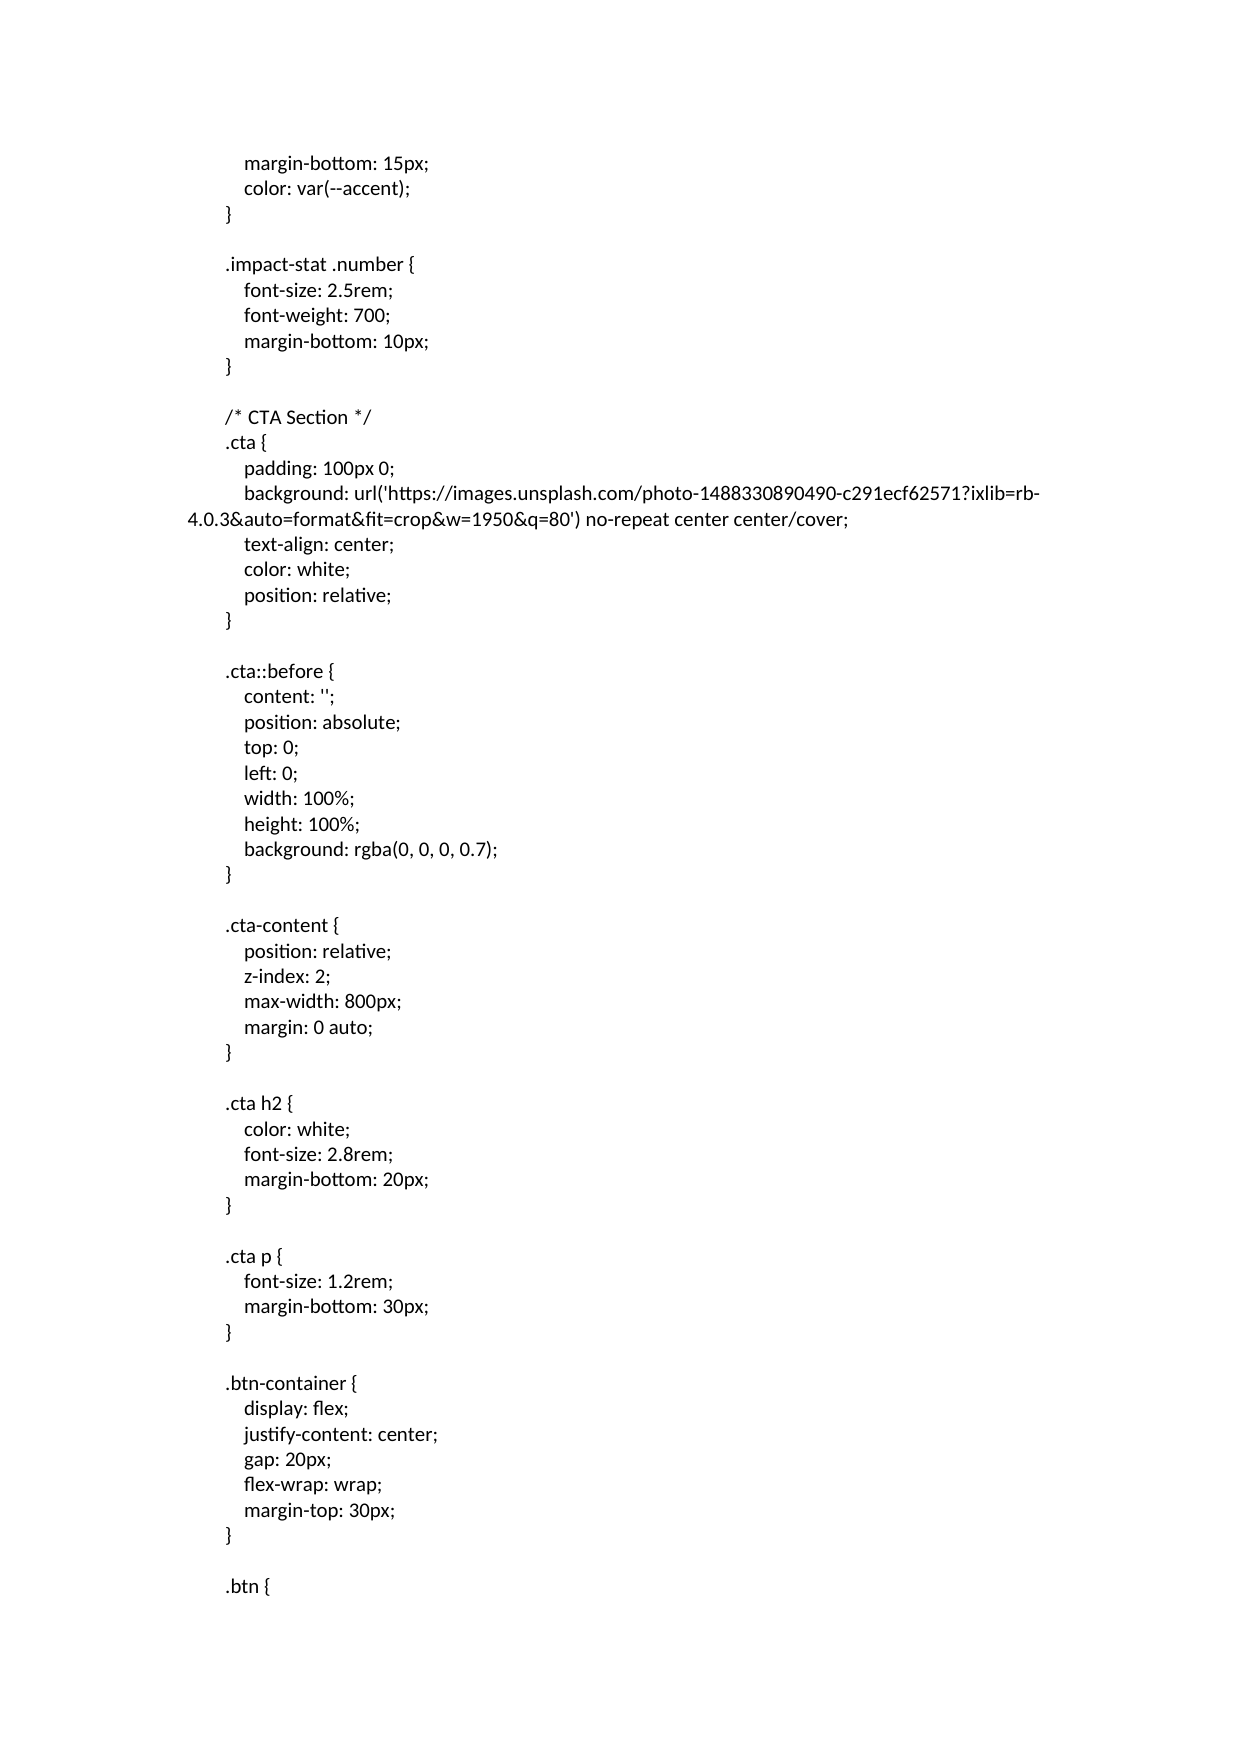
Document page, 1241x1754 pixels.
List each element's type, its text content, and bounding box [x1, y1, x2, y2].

text height: 100%; [187, 811, 1053, 836]
text .btn { [187, 1573, 1053, 1599]
text top: 0; [187, 734, 1053, 760]
text background: rgba(0, 0, 0, 0.7); [187, 836, 1053, 862]
text position: relative; [187, 582, 1053, 607]
text } [187, 862, 1053, 887]
text margin-bottom: 20px; [187, 1167, 1053, 1192]
text .btn-container { [187, 1370, 1053, 1395]
text position: absolute; [187, 709, 1053, 734]
text } [187, 607, 1053, 633]
text text-align: center; [187, 531, 1053, 557]
text } [187, 353, 1053, 379]
text padding: 100px 0; [187, 455, 1053, 480]
text margin-bottom: 10px; [187, 328, 1053, 353]
text .cta::before { [187, 658, 1053, 684]
text } [187, 1319, 1053, 1344]
text /* CTA Section */ [187, 404, 1053, 429]
text font-size: 2.8rem; [187, 1141, 1053, 1167]
text margin-top: 30px; [187, 1497, 1053, 1522]
text margin-bottom: 30px; [187, 1294, 1053, 1319]
text } [187, 1192, 1053, 1217]
text .cta p { [187, 1243, 1053, 1268]
text flex-wrap: wrap; [187, 1472, 1053, 1497]
text .cta h2 { [187, 1090, 1053, 1116]
text justify-content: center; [187, 1421, 1053, 1446]
text } [187, 1039, 1053, 1065]
text z-index: 2; [187, 963, 1053, 989]
text font-weight: 700; [187, 302, 1053, 328]
text .cta-content { [187, 912, 1053, 938]
text display: flex; [187, 1395, 1053, 1421]
text margin: 0 auto; [187, 1014, 1053, 1039]
text width: 100%; [187, 785, 1053, 811]
text .cta { [187, 429, 1053, 455]
text font-size: 1.2rem; [187, 1268, 1053, 1294]
text content: ''; [187, 684, 1053, 709]
text left: 0; [187, 760, 1053, 785]
text max-width: 800px; [187, 989, 1053, 1014]
text background: url('https://images.unsplash.com/photo-1488330890490-c291ecf62571?ixlib=rb-4.0.3&auto=format&fit=crop&w=1950&q=80') no-repeat center center/cover; [187, 480, 1053, 531]
text color: white; [187, 1116, 1053, 1141]
text margin-bottom: 15px; [187, 150, 1053, 175]
text } [187, 201, 1053, 226]
text font-size: 2.5rem; [187, 277, 1053, 302]
text .impact-stat .number { [187, 252, 1053, 277]
text color: var(--accent); [187, 175, 1053, 201]
text position: relative; [187, 938, 1053, 963]
text color: white; [187, 557, 1053, 582]
text } [187, 1522, 1053, 1548]
text gap: 20px; [187, 1446, 1053, 1472]
